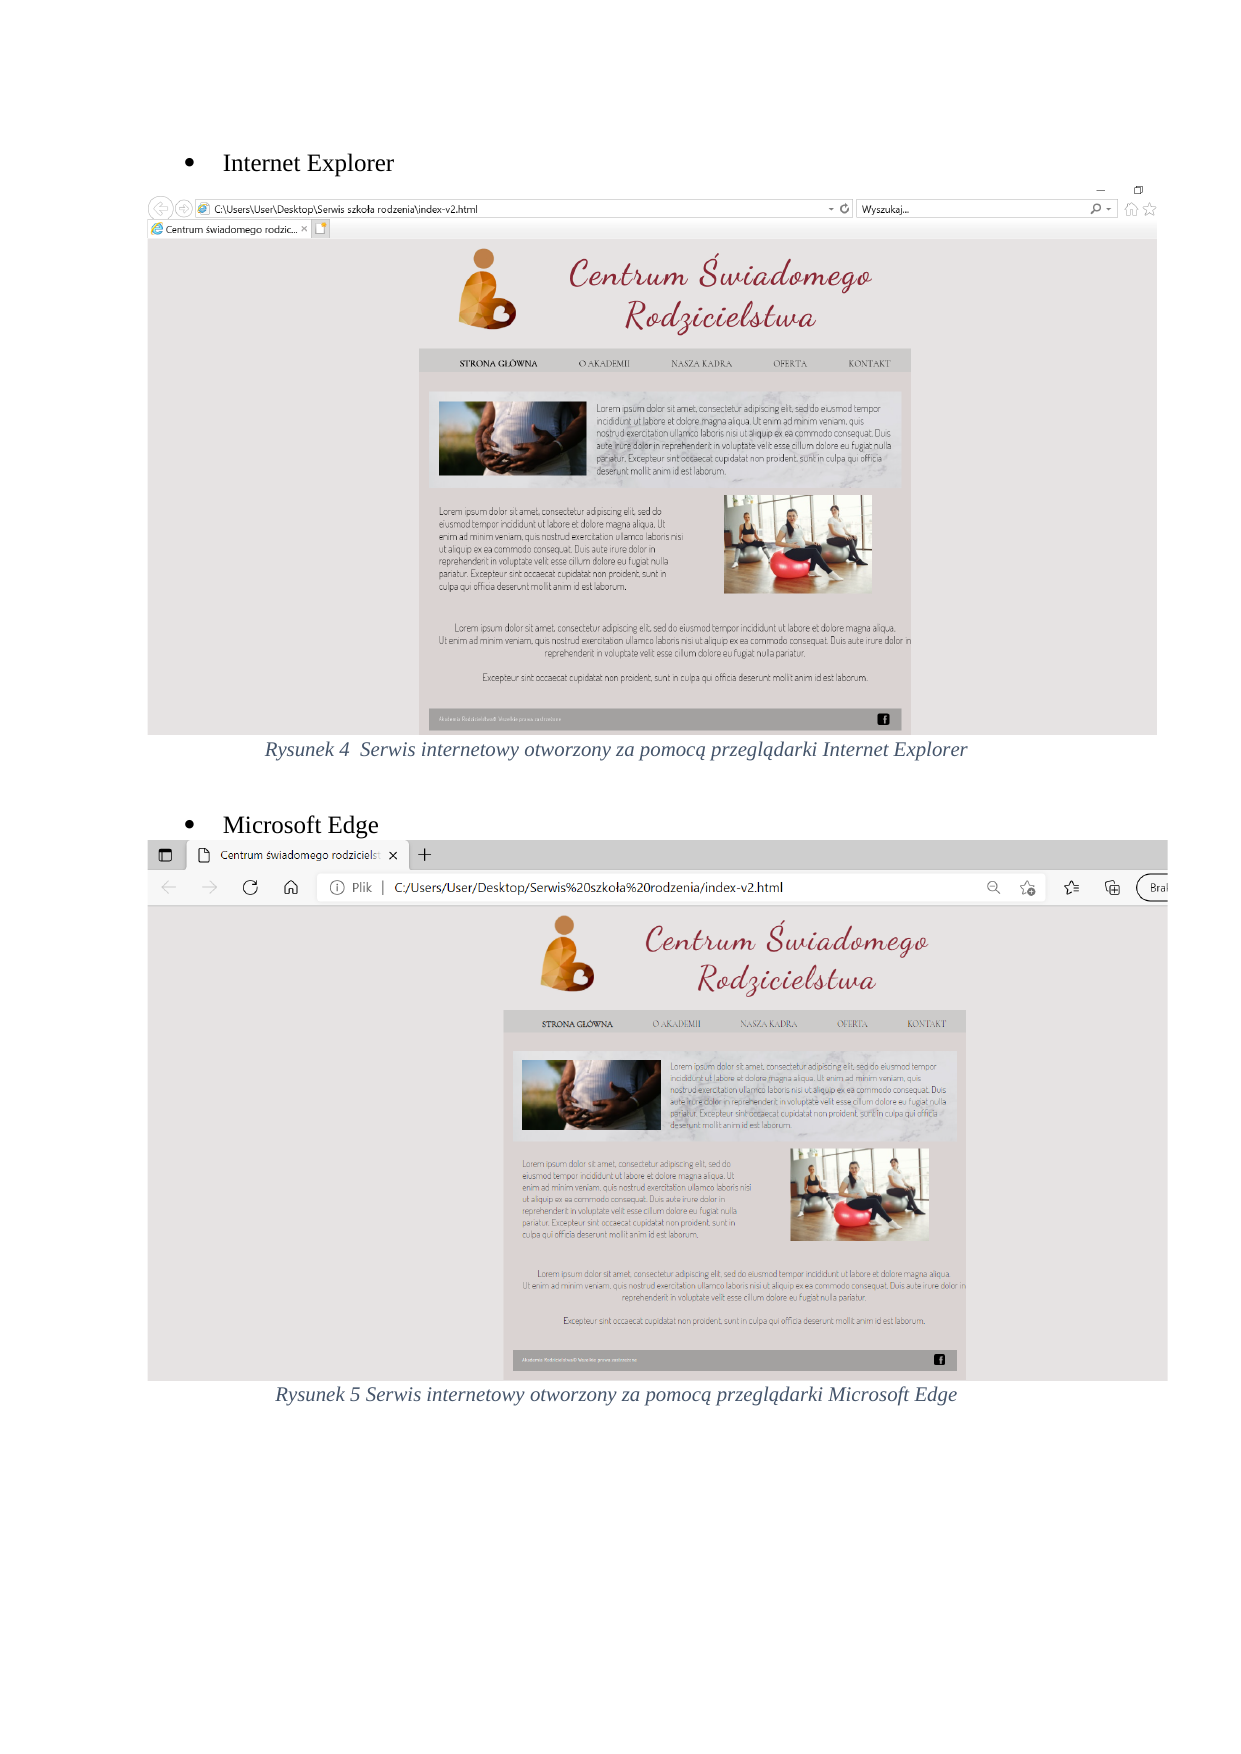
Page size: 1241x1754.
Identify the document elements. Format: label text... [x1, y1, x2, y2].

picture [147, 178, 1157, 735]
list Internet Explorer [185, 148, 1087, 176]
list Microsoft Edge [185, 810, 1087, 839]
text Rysunek 5 Serwis internetowy otworzony za pomocą przeglądarki Microsoft Edge [148, 1382, 1087, 1406]
picture [147, 840, 1168, 1381]
text Rysunek 4 Serwis internetowy otworzony za pomocą przeglądarki Internet Explorer [148, 737, 1087, 761]
